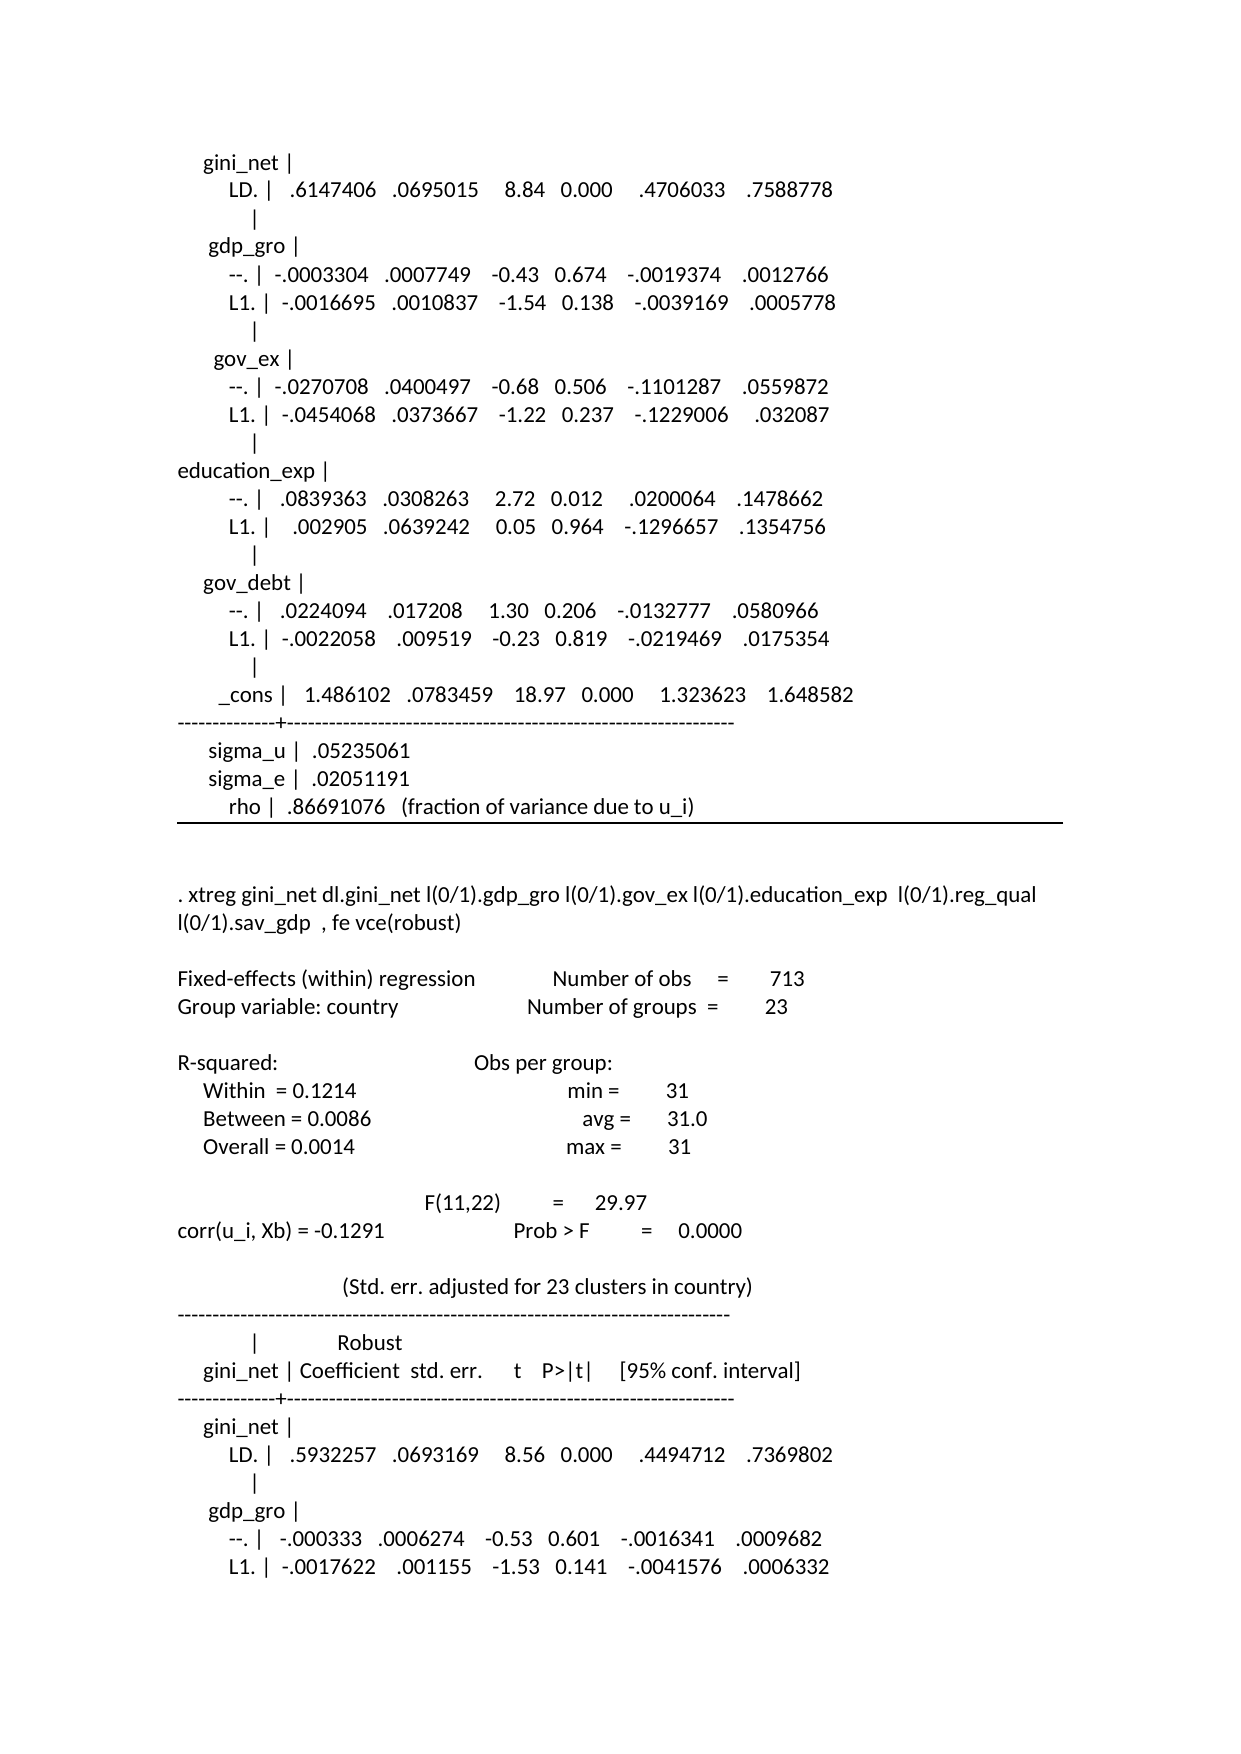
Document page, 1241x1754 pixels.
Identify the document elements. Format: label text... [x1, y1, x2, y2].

text gini_net | [177, 148, 1063, 176]
text Within = 0.1214 min = 31 [177, 1076, 1063, 1104]
text Between = 0.0086 avg = 31.0 [177, 1104, 1063, 1132]
text _cons | 1.486102 .0783459 18.97 0.000 1.323623 1.648582 [177, 680, 1063, 708]
text (Std. err. adjusted for 23 clusters in country) [177, 1272, 1063, 1300]
text Overall = 0.0014 max = 31 [177, 1132, 1063, 1160]
text corr(u_i, Xb) = -0.1291 Prob > F = 0.0000 [177, 1216, 1063, 1244]
text . xtreg gini_net dl.gini_net l(0/1).gdp_gro l(0/1).gov_ex l(0/1).education_exp l(0/1).reg_qual l(0/1).sav_gdp , fe vce(robust) [177, 880, 1063, 936]
text --------------+---------------------------------------------------------------- [177, 1384, 1063, 1412]
text gdp_gro | [177, 1496, 1063, 1524]
text --------------+---------------------------------------------------------------- [177, 708, 1063, 736]
text L1. | -.0022058 .009519 -0.23 0.819 -.0219469 .0175354 [177, 624, 1063, 652]
text sigma_e | .02051191 [177, 764, 1063, 792]
text | [177, 652, 1063, 680]
text gini_net | Coefficient std. err. t P>|t| [95% conf. interval] [177, 1356, 1063, 1384]
text gdp_gro | [177, 232, 1063, 260]
text | [177, 428, 1063, 456]
text Fixed-effects (within) regression Number of obs = 713 [177, 964, 1063, 992]
text | [177, 316, 1063, 344]
text L1. | -.0454068 .0373667 -1.22 0.237 -.1229006 .032087 [177, 400, 1063, 428]
text --. | .0224094 .017208 1.30 0.206 -.0132777 .0580966 [177, 596, 1063, 624]
text --. | -.0270708 .0400497 -0.68 0.506 -.1101287 .0559872 [177, 372, 1063, 400]
text LD. | .6147406 .0695015 8.84 0.000 .4706033 .7588778 [177, 176, 1063, 204]
text gov_debt | [177, 568, 1063, 596]
text --. | .0839363 .0308263 2.72 0.012 .0200064 .1478662 [177, 484, 1063, 512]
text education_exp | [177, 456, 1063, 484]
text F(11,22) = 29.97 [177, 1188, 1063, 1216]
text Group variable: country Number of groups = 23 [177, 992, 1063, 1020]
text L1. | -.0017622 .001155 -1.53 0.141 -.0041576 .0006332 [177, 1552, 1063, 1580]
text L1. | -.0016695 .0010837 -1.54 0.138 -.0039169 .0005778 [177, 288, 1063, 316]
text --. | -.0003304 .0007749 -0.43 0.674 -.0019374 .0012766 [177, 260, 1063, 288]
text --. | -.000333 .0006274 -0.53 0.601 -.0016341 .0009682 [177, 1524, 1063, 1552]
text | [177, 1468, 1063, 1496]
text | [177, 204, 1063, 232]
text | Robust [177, 1328, 1063, 1356]
text | [177, 540, 1063, 568]
text rho | .86691076 (fraction of variance due to u_i) [177, 792, 1063, 822]
text gov_ex | [177, 344, 1063, 372]
text ------------------------------------------------------------------------------- [177, 1300, 1063, 1328]
text gini_net | [177, 1412, 1063, 1440]
text LD. | .5932257 .0693169 8.56 0.000 .4494712 .7369802 [177, 1440, 1063, 1468]
text L1. | .002905 .0639242 0.05 0.964 -.1296657 .1354756 [177, 512, 1063, 540]
text sigma_u | .05235061 [177, 736, 1063, 764]
text R-squared: Obs per group: [177, 1048, 1063, 1076]
